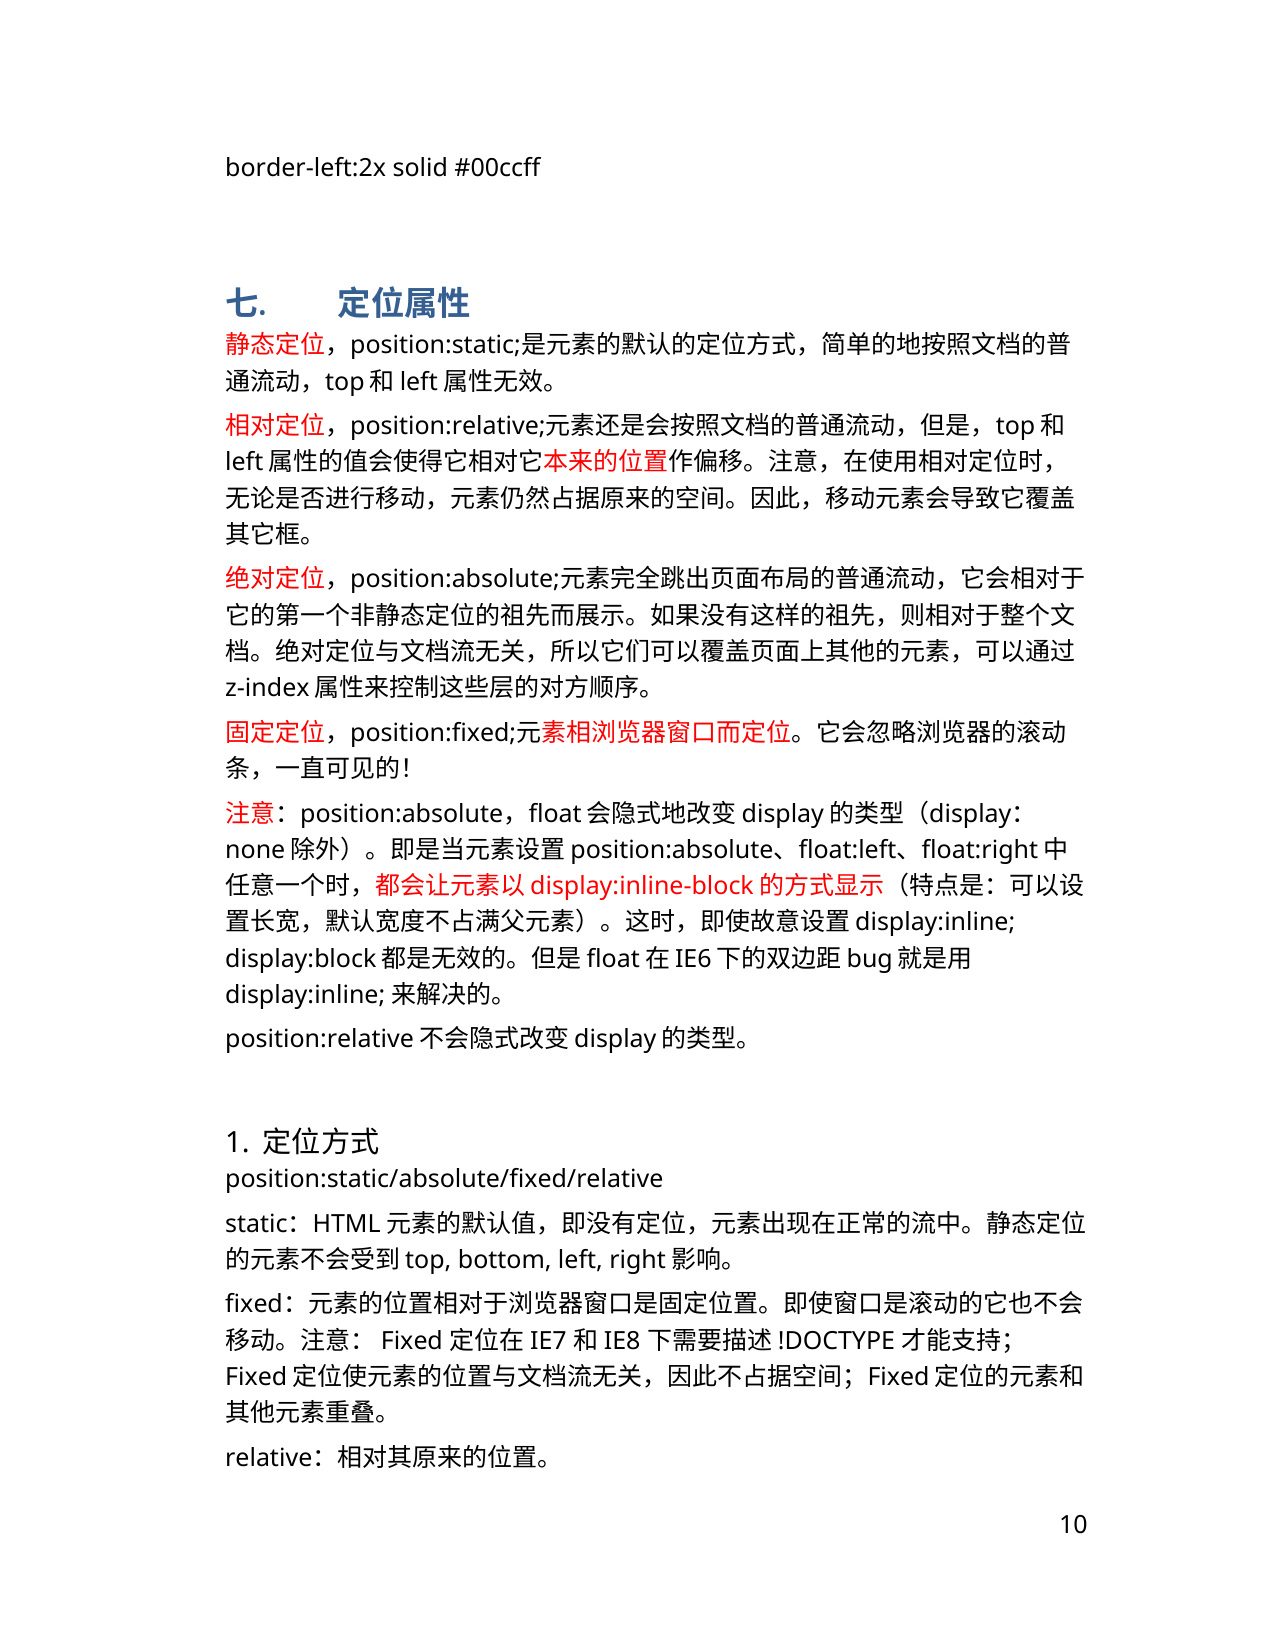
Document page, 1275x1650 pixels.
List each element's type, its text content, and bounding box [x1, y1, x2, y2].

text position:static/absolute/fixed/relative [225, 1161, 1087, 1195]
text static：HTML元素的默认值，即没有定位，元素出现在正常的流中。静态定位的元素不会受到top, bottom, left, right影响。 [225, 1203, 1087, 1276]
text 注意：position:absolute，float会隐式地改变display的类型（display：none除外）。即是当元素设置position:absolute、float:left、float:right中任意一个时，都会让元素以display:inline-block的方式显示（特点是：可以设置长宽，默认宽度不占满父元素）。这时，即使故意设置display:inline; display:block都是无效的。但是float在IE6下的双边距bug就是用display:inline; 来解决的。 [225, 793, 1087, 1011]
text relative：相对其原来的位置。 [225, 1437, 1087, 1473]
subtitle 定位属性 [225, 276, 1087, 325]
text fixed：元素的位置相对于浏览器窗口是固定位置。即使窗口是滚动的它也不会移动。注意： Fixed 定位在 IE7 和 IE8 下需要描述 !DOCTYPE 才能支持；Fixed定位使元素的位置与文档流无关，因此不占据空间；Fixed定位的元素和其他元素重叠。 [225, 1284, 1087, 1429]
text 绝对定位，position:absolute;元素完全跳出页面布局的普通流动，它会相对于它的第一个非静态定位的祖先而展示。如果没有这样的祖先，则相对于整个文档。绝对定位与文档流无关，所以它们可以覆盖页面上其他的元素，可以通过z-index属性来控制这些层的对方顺序。 [225, 559, 1087, 704]
subtitle 定位方式 [225, 1118, 1087, 1161]
text border-left:2x solid #00ccff [225, 150, 1087, 184]
text 相对定位，position:relative;元素还是会按照文档的普通流动，但是，top和left属性的值会使得它相对它本来的位置作偏移。注意，在使用相对定位时，无论是否进行移动，元素仍然占据原来的空间。因此，移动元素会导致它覆盖其它框。 [225, 406, 1087, 551]
text 静态定位，position:static;是元素的默认的定位方式，简单的地按照文档的普通流动，top和left属性无效。 [225, 325, 1087, 397]
text 固定定位，position:fixed;元素相浏览器窗口而定位。它会忽略浏览器的滚动条，一直可见的！ [225, 712, 1087, 785]
text position:relative不会隐式改变display的类型。 [225, 1019, 1087, 1055]
